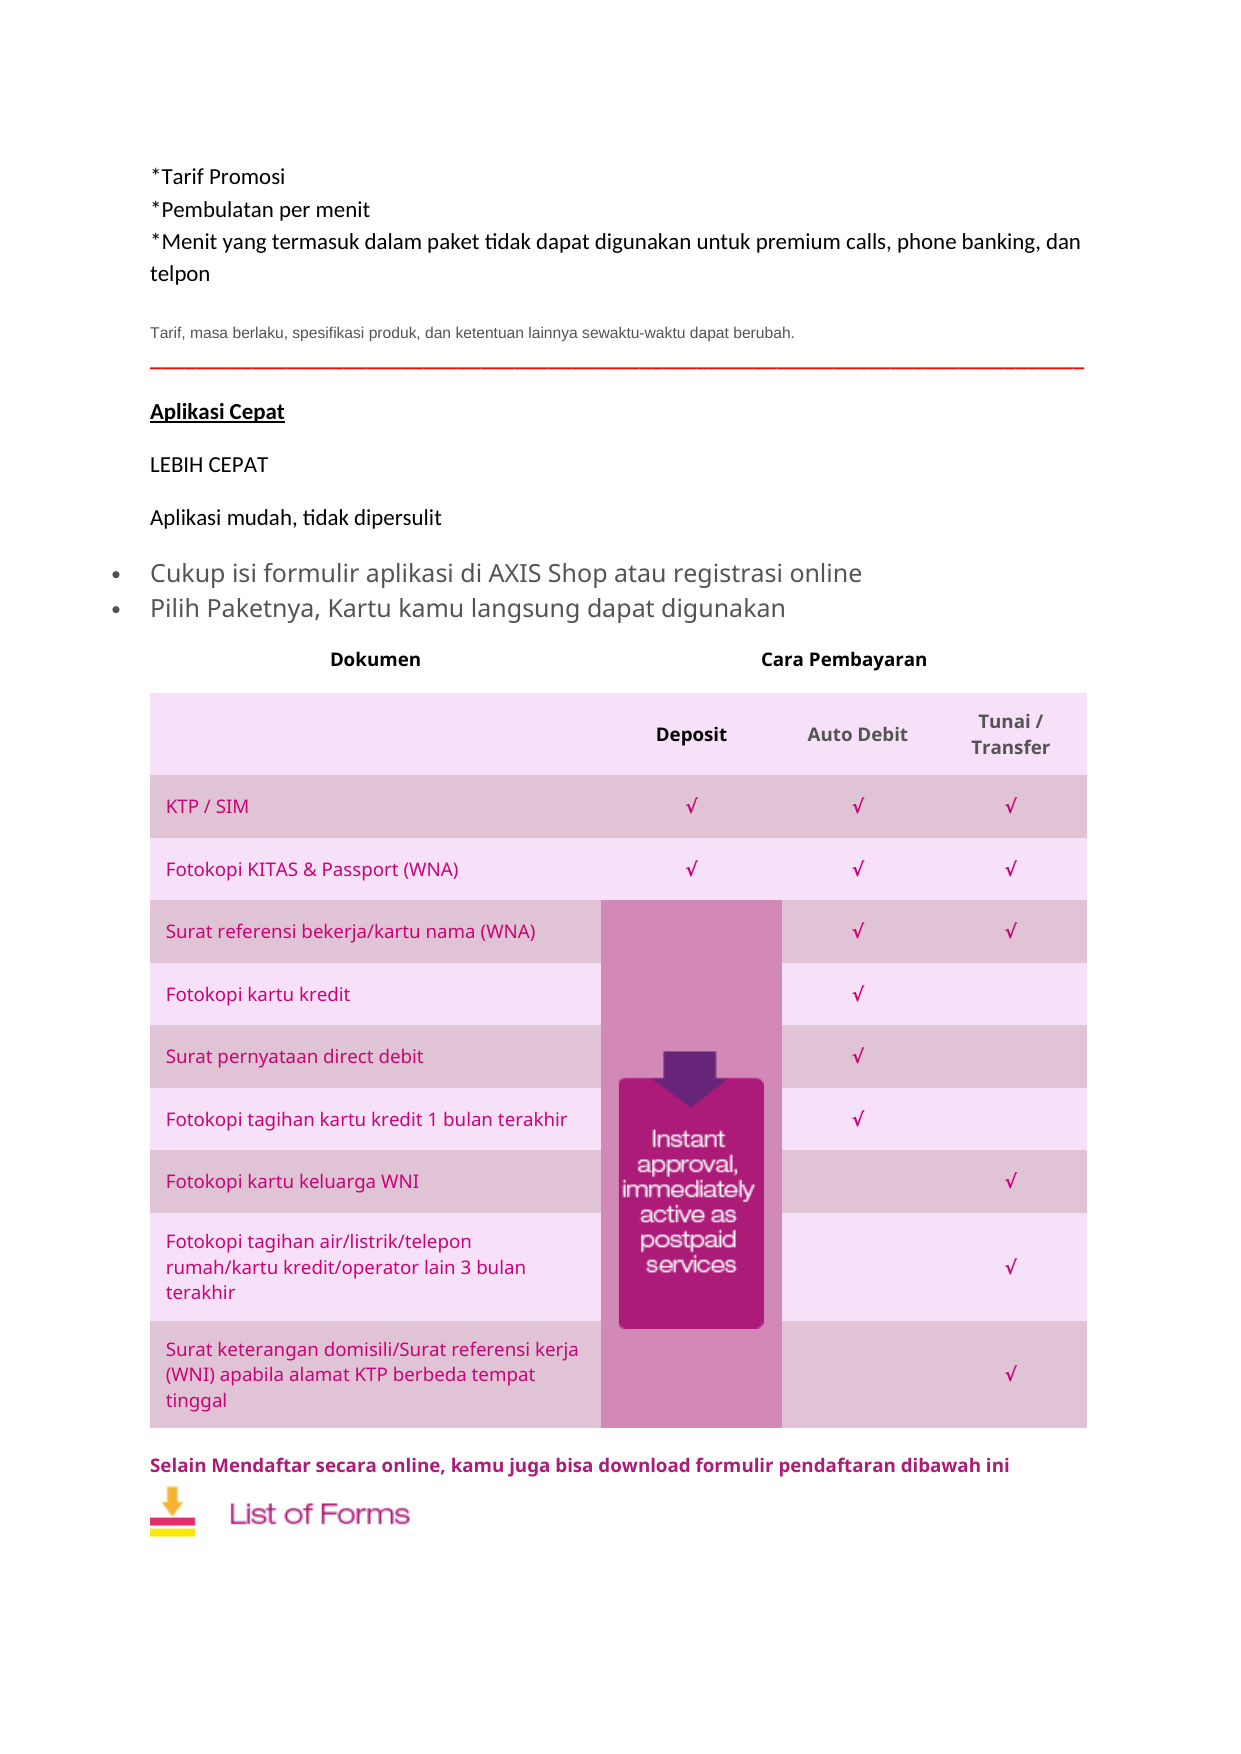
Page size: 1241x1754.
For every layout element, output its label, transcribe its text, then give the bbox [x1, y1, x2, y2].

list Pilih Paketnya, Kartu kamu langsung dapat digunakan [112, 590, 1090, 624]
picture [150, 1477, 775, 1551]
text Aplikasi mudah, tidak dipersulit [150, 503, 1090, 531]
table_cell √ [934, 1321, 1087, 1428]
table_cell Deposit [601, 693, 782, 775]
text LEBIH CEPAT [150, 450, 1090, 478]
list Cukup isi formulir aplikasi di AXIS Shop atau registrasi online [112, 556, 1090, 590]
table_cell √ [782, 775, 934, 838]
table_header Dokumen [150, 624, 601, 693]
table_cell [934, 1025, 1087, 1088]
table_cell Tunai / Transfer [934, 693, 1087, 775]
table_cell √ [782, 963, 934, 1025]
text Selain Mendaftar secara online, kamu juga bisa download formulir pendaftaran dibawah ini [150, 1452, 1090, 1477]
text *Tarif Promosi [150, 162, 1090, 191]
table_header Cara Pembayaran [601, 624, 1087, 693]
table_cell [782, 1213, 934, 1321]
table_cell Auto Debit [782, 693, 934, 775]
table_cell [782, 1150, 934, 1213]
table_cell Fotokopi KITAS & Passport (WNA) [150, 838, 601, 900]
text Aplikasi Cepat [150, 397, 1090, 425]
table_cell √ [601, 838, 782, 900]
text Tarif, masa berlaku, spesifikasi produk, dan ketentuan lainnya sewaktu-waktu dapat berubah. [150, 323, 1090, 341]
table_cell [782, 1321, 934, 1428]
table_cell √ [934, 1150, 1087, 1213]
table_cell [934, 963, 1087, 1025]
table_cell Fotokopi tagihan air/listrik/telepon rumah/kartu kredit/operator lain 3 bulan terakhir [150, 1213, 601, 1321]
text __________________________________________________________________________________ [150, 344, 1090, 372]
text *Menit yang termasuk dalam paket tidak dapat digunakan untuk premium calls, phone banking, dan telpon [150, 227, 1090, 287]
picture [618, 1000, 764, 1329]
text *Pembulatan per menit [150, 195, 1090, 223]
table_cell Fotokopi kartu keluarga WNI [150, 1150, 601, 1213]
table_cell Surat referensi bekerja/kartu nama (WNA) [150, 900, 601, 963]
table_cell √ [601, 775, 782, 838]
table_cell √ [934, 838, 1087, 900]
table_cell [601, 900, 782, 1428]
table_cell √ [782, 838, 934, 900]
table_cell KTP / SIM [150, 775, 601, 838]
table_cell √ [782, 900, 934, 963]
table_cell [150, 693, 601, 775]
table_cell [934, 1088, 1087, 1150]
table_cell √ [934, 900, 1087, 963]
table_cell Fotokopi kartu kredit [150, 963, 601, 1025]
table_cell √ [782, 1088, 934, 1150]
table_cell √ [934, 775, 1087, 838]
table_cell Surat keterangan domisili/Surat referensi kerja (WNI) apabila alamat KTP berbeda tempat tinggal [150, 1321, 601, 1428]
table_cell √ [934, 1213, 1087, 1321]
table_cell Fotokopi tagihan kartu kredit 1 bulan terakhir [150, 1088, 601, 1150]
table_cell Surat pernyataan direct debit [150, 1025, 601, 1088]
table_cell √ [782, 1025, 934, 1088]
